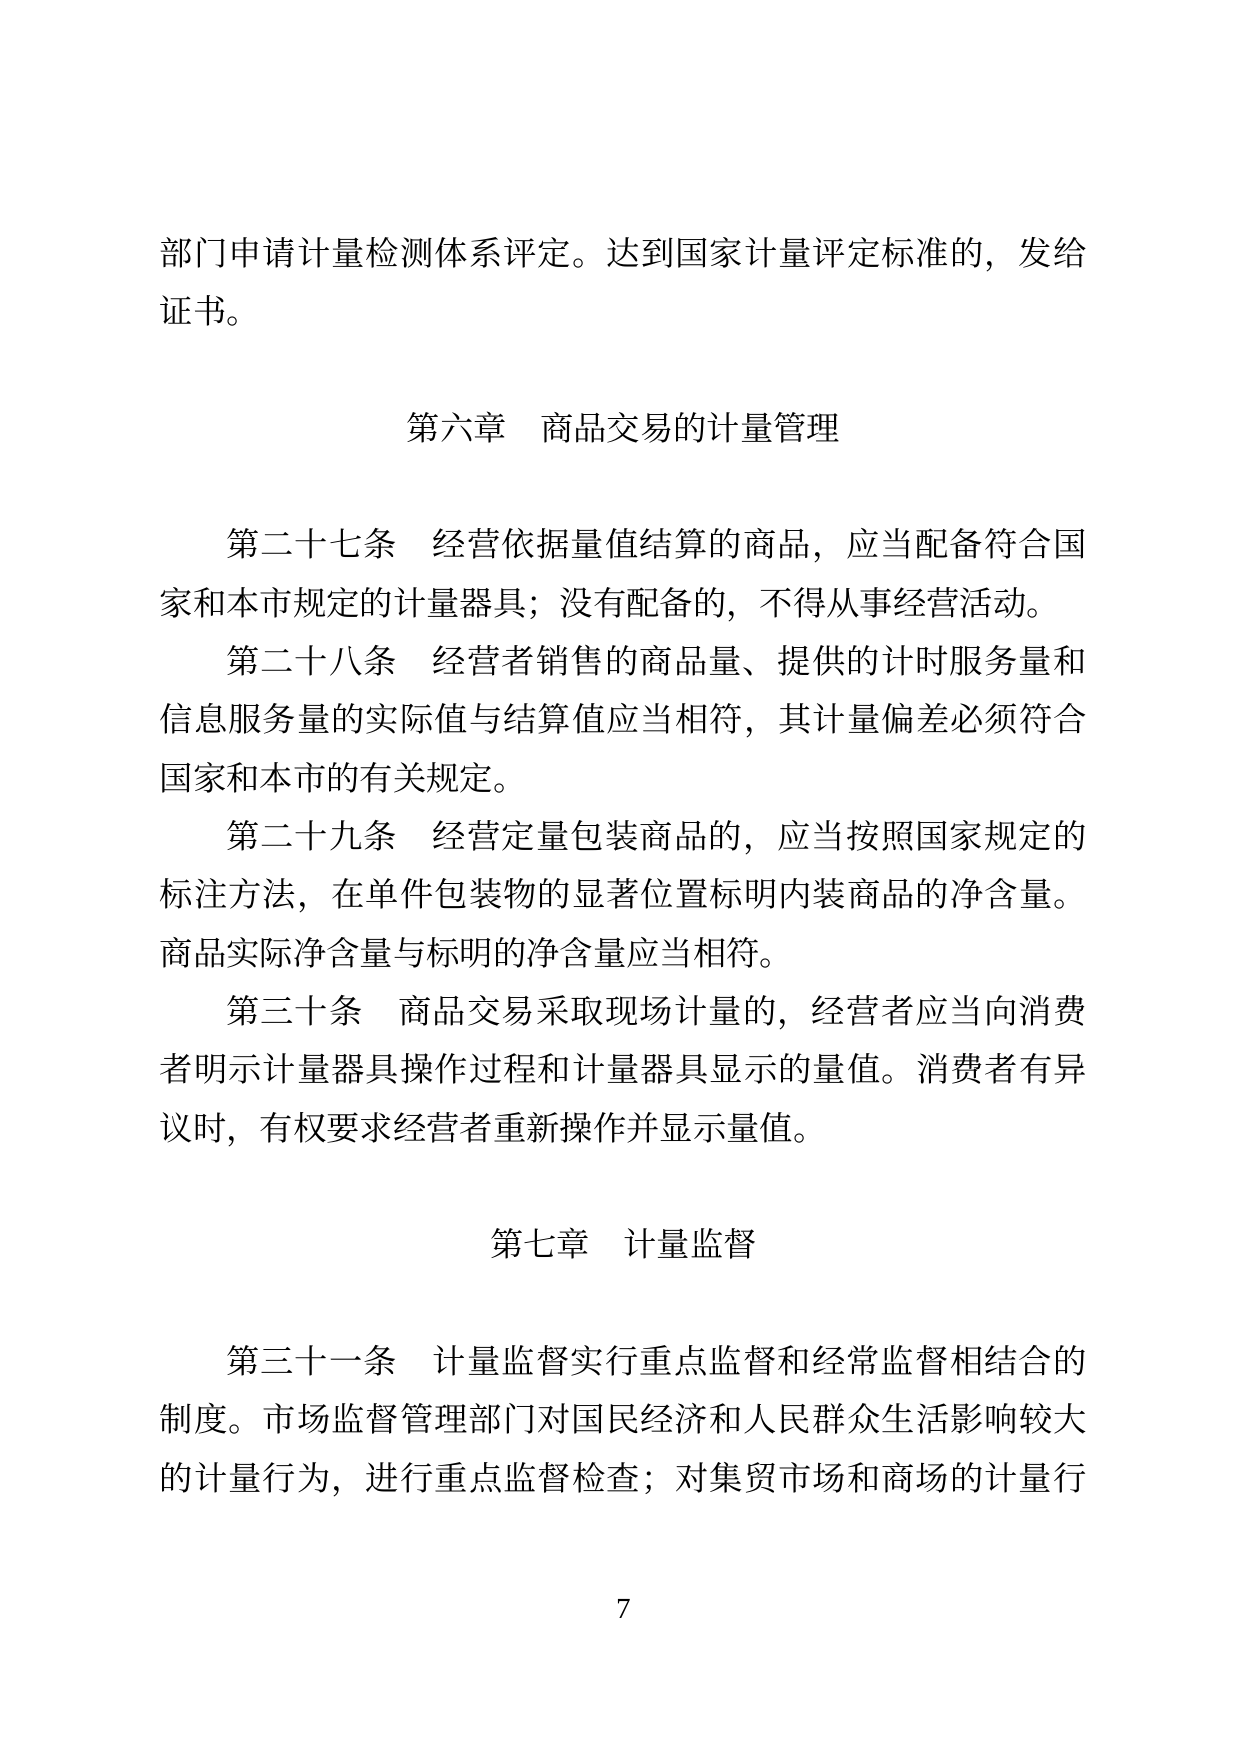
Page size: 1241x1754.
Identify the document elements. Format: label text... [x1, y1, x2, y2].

text 第二十七条 经营依据量值结算的商品，应当配备符合国家和本市规定的计量器具；没有配备的，不得从事经营活动。 [159, 510, 1087, 627]
text 第七章 计量监督 [159, 1210, 1087, 1268]
text 第二十九条 经营定量包装商品的，应当按照国家规定的标注方法，在单件包装物的显著位置标明内装商品的净含量。商品实际净含量与标明的净含量应当相符。 [159, 802, 1087, 977]
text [159, 1327, 1087, 1502]
text 第二十八条 经营者销售的商品量、提供的计时服务量和信息服务量的实际值与结算值应当相符，其计量偏差必须符合国家和本市的有关规定。 [159, 627, 1087, 802]
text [159, 218, 1087, 335]
text 第六章 商品交易的计量管理 [159, 393, 1087, 452]
text 第三十条 商品交易采取现场计量的，经营者应当向消费者明示计量器具操作过程和计量器具显示的量值。消费者有异议时，有权要求经营者重新操作并显示量值。 [159, 977, 1087, 1152]
